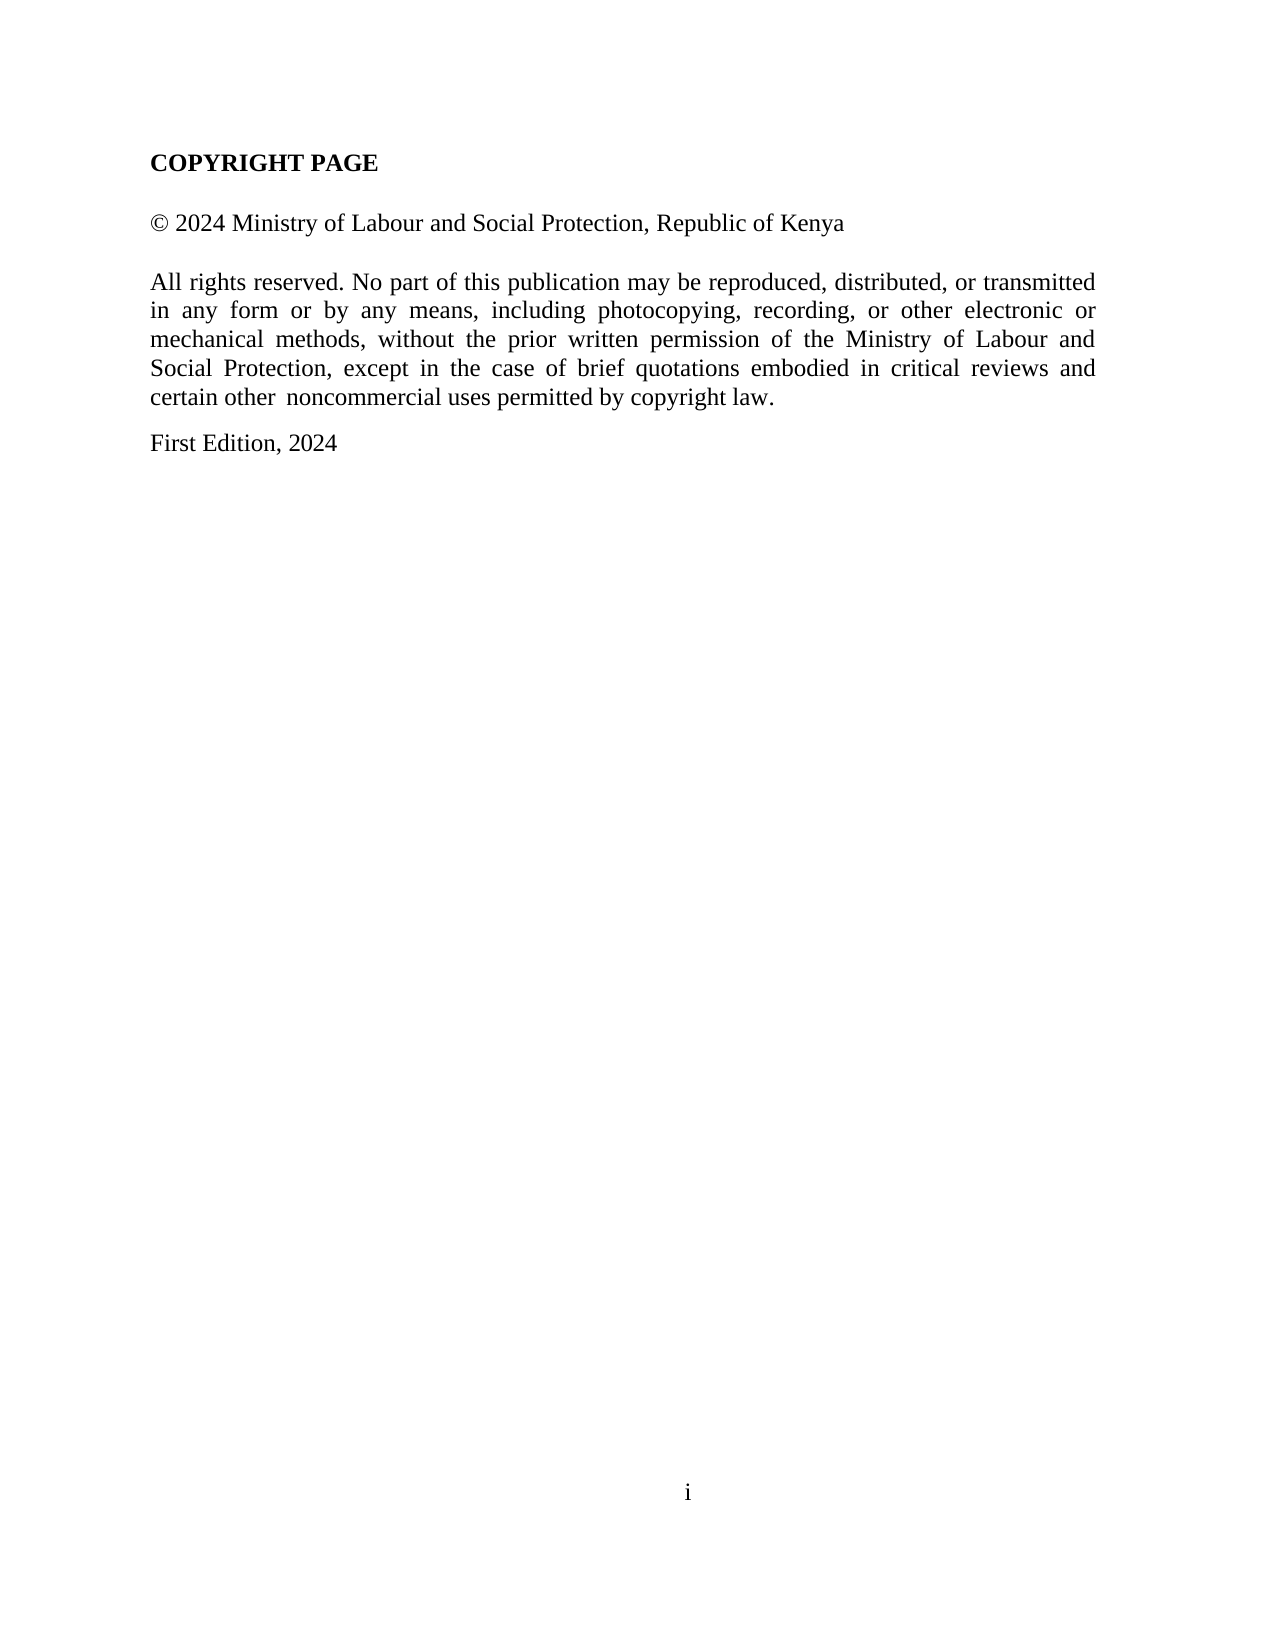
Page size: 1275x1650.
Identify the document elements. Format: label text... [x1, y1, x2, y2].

text COPYRIGHT PAGE [150, 148, 1228, 177]
text © 2024 Ministry of Labour and Social Protection, Republic of Kenya [150, 208, 1228, 236]
text All rights reserved. No part of this publication may be reproduced, distributed, or transmitted in any form or by any means, including photocopying, recording, or other electronic or mechanical methods, without the prior written permission of the Ministry of Labour and Social Protection, except in the case of brief quotations embodied in critical reviews and certain other noncommercial uses permitted by copyright law. [150, 267, 1097, 410]
text First Edition, 2024 [150, 428, 1228, 457]
